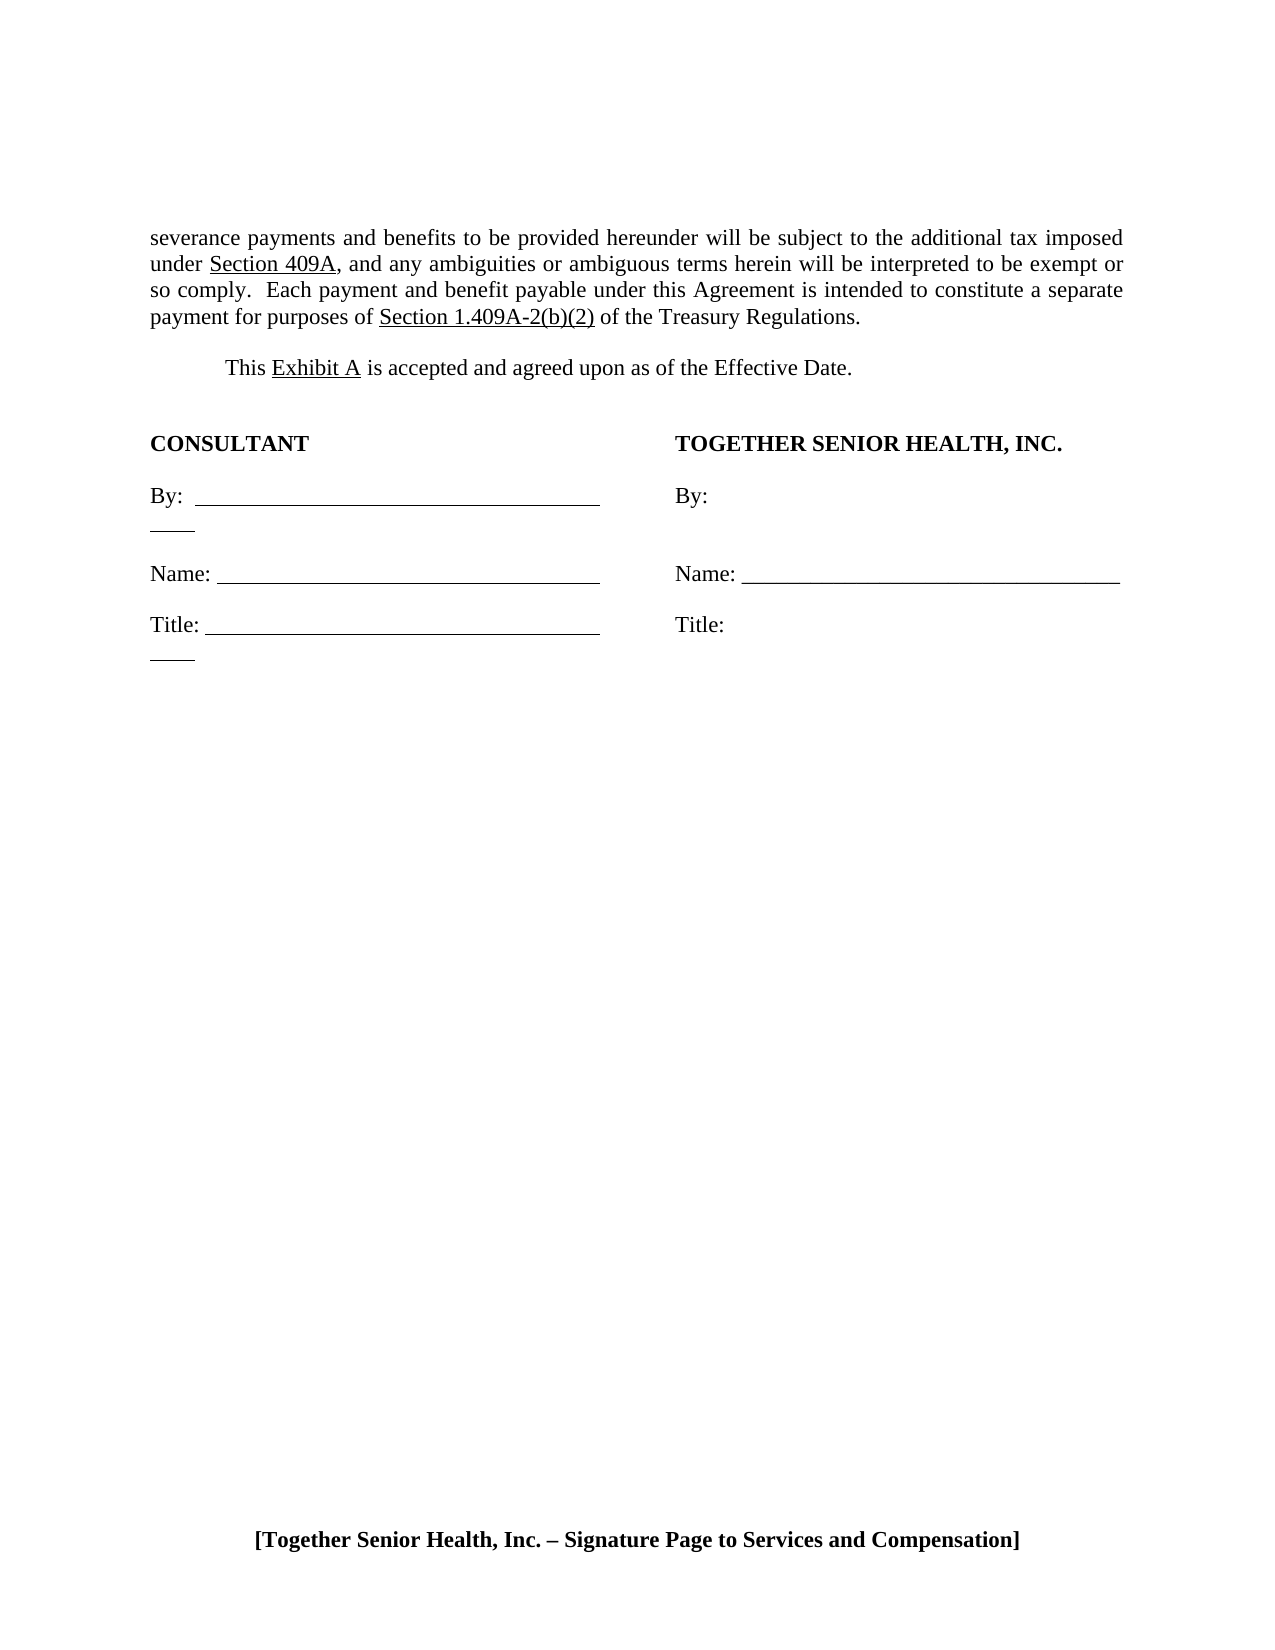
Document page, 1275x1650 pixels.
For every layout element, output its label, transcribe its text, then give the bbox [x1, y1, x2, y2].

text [150, 224, 1125, 329]
text Name: Name: _________________________________ [150, 559, 1125, 586]
text CONSULTANT Together Senior Health, Inc. [150, 431, 1125, 457]
text By: By: [150, 482, 1125, 534]
text Title: Title: [150, 611, 1125, 664]
text This Exhibit A is accepted and agreed upon as of the Effective Date. [150, 354, 1125, 381]
